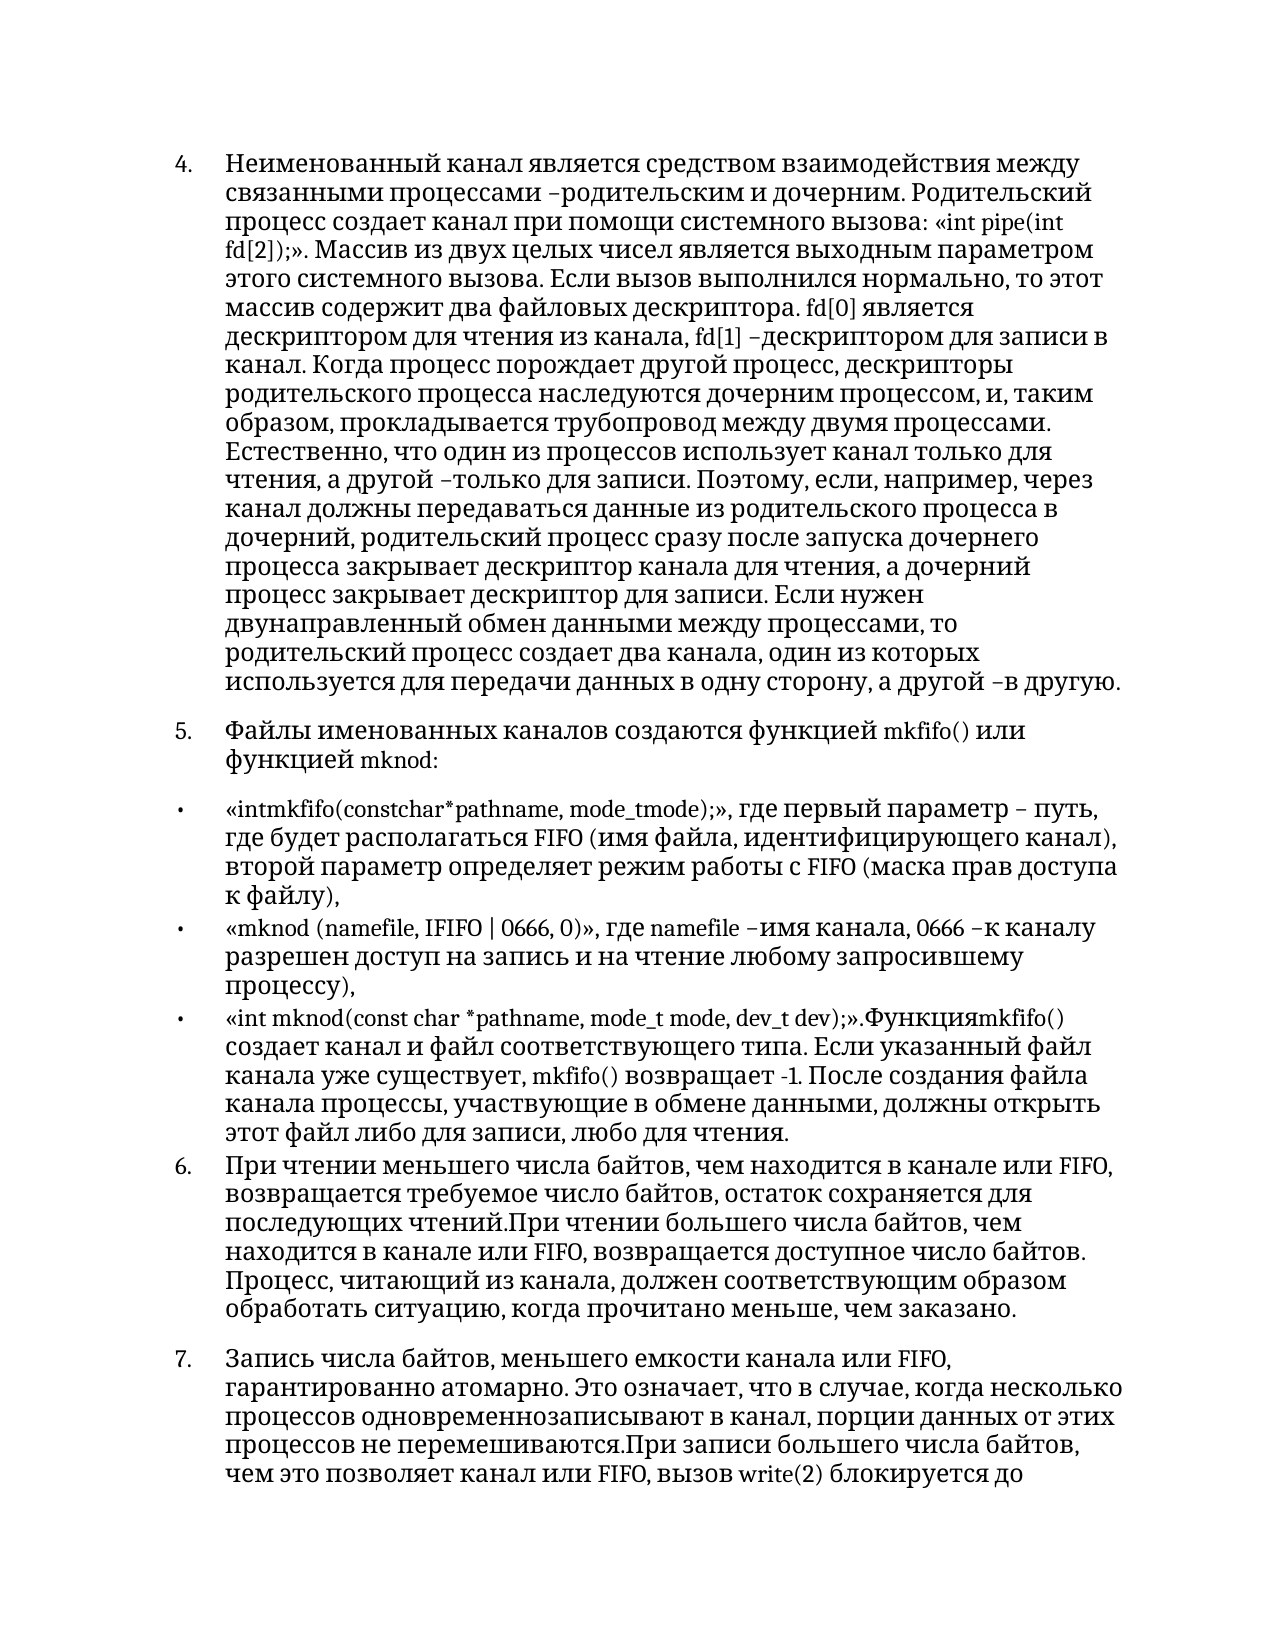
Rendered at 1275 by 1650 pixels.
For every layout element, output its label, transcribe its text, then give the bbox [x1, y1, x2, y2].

list «intmkfifo(constchar*pathname, mode_tmode);», где первый параметр − путь, где будет располагаться FIFO (имя файла, идентифицирующего канал), второй параметр определяет режим работы с FIFO (маска прав доступа к файлу), [175, 795, 1125, 910]
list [175, 1345, 1125, 1489]
list «int mknod(const char *pathname, mode_t mode, dev_t dev);».Функцияmkfifo() создает канал и файл соответствующего типа. Если указанный файл канала уже существует, mkfifo() возвращает -1. После создания файла канала процессы, участвующие в обмене данными, должны открыть этот файл либо для записи, любо для чтения. [175, 1004, 1125, 1148]
list Неименованный канал является средством взаимодействия между связанными процессами −родительским и дочерним. Родительский процесс создает канал при помощи системного вызова: «int pipe(int fd[2]);». Массив из двух целых чисел является выходным параметром этого системного вызова. Если вызов выполнился нормально, то этот массив содержит два файловых дескриптора. fd[0] является дескриптором для чтения из канала, fd[1] −дескриптором для записи в канал. Когда процесс порождает другой процесс, дескрипторы родительского процесса наследуются дочерним процессом, и, таким образом, прокладывается трубопровод между двумя процессами. Естественно, что один из процессов использует канал только для чтения, а другой −только для записи. Поэтому, если, например, через канал должны передаваться данные из родительского процесса в дочерний, родительский процесс сразу после запуска дочернего процесса закрывает дескриптор канала для чтения, а дочерний процесс закрывает дескриптор для записи. Если нужен двунаправленный обмен данными между процессами, то родительский процесс создает два канала, один из которых используется для передачи данных в одну сторону, а другой −в другую. [175, 150, 1125, 696]
list При чтении меньшего числа байтов, чем находится в канале или FIFO, возвращается требуемое число байтов, остаток сохраняется для последующих чтений.При чтении большего числа байтов, чем находится в канале или FIFO, возвращается доступное число байтов. Процесс, читающий из канала, должен соответствующим образом обработать ситуацию, когда прочитано меньше, чем заказано. [175, 1152, 1125, 1324]
list Файлы именованных каналов создаются функцией mkfifo() или функцией mknod: [175, 717, 1125, 774]
list «mknod (namefile, IFIFO | 0666, 0)», где namefile −имя канала, 0666 −к каналу разрешен доступ на запись и на чтение любому запросившему процессу), [175, 914, 1125, 1000]
